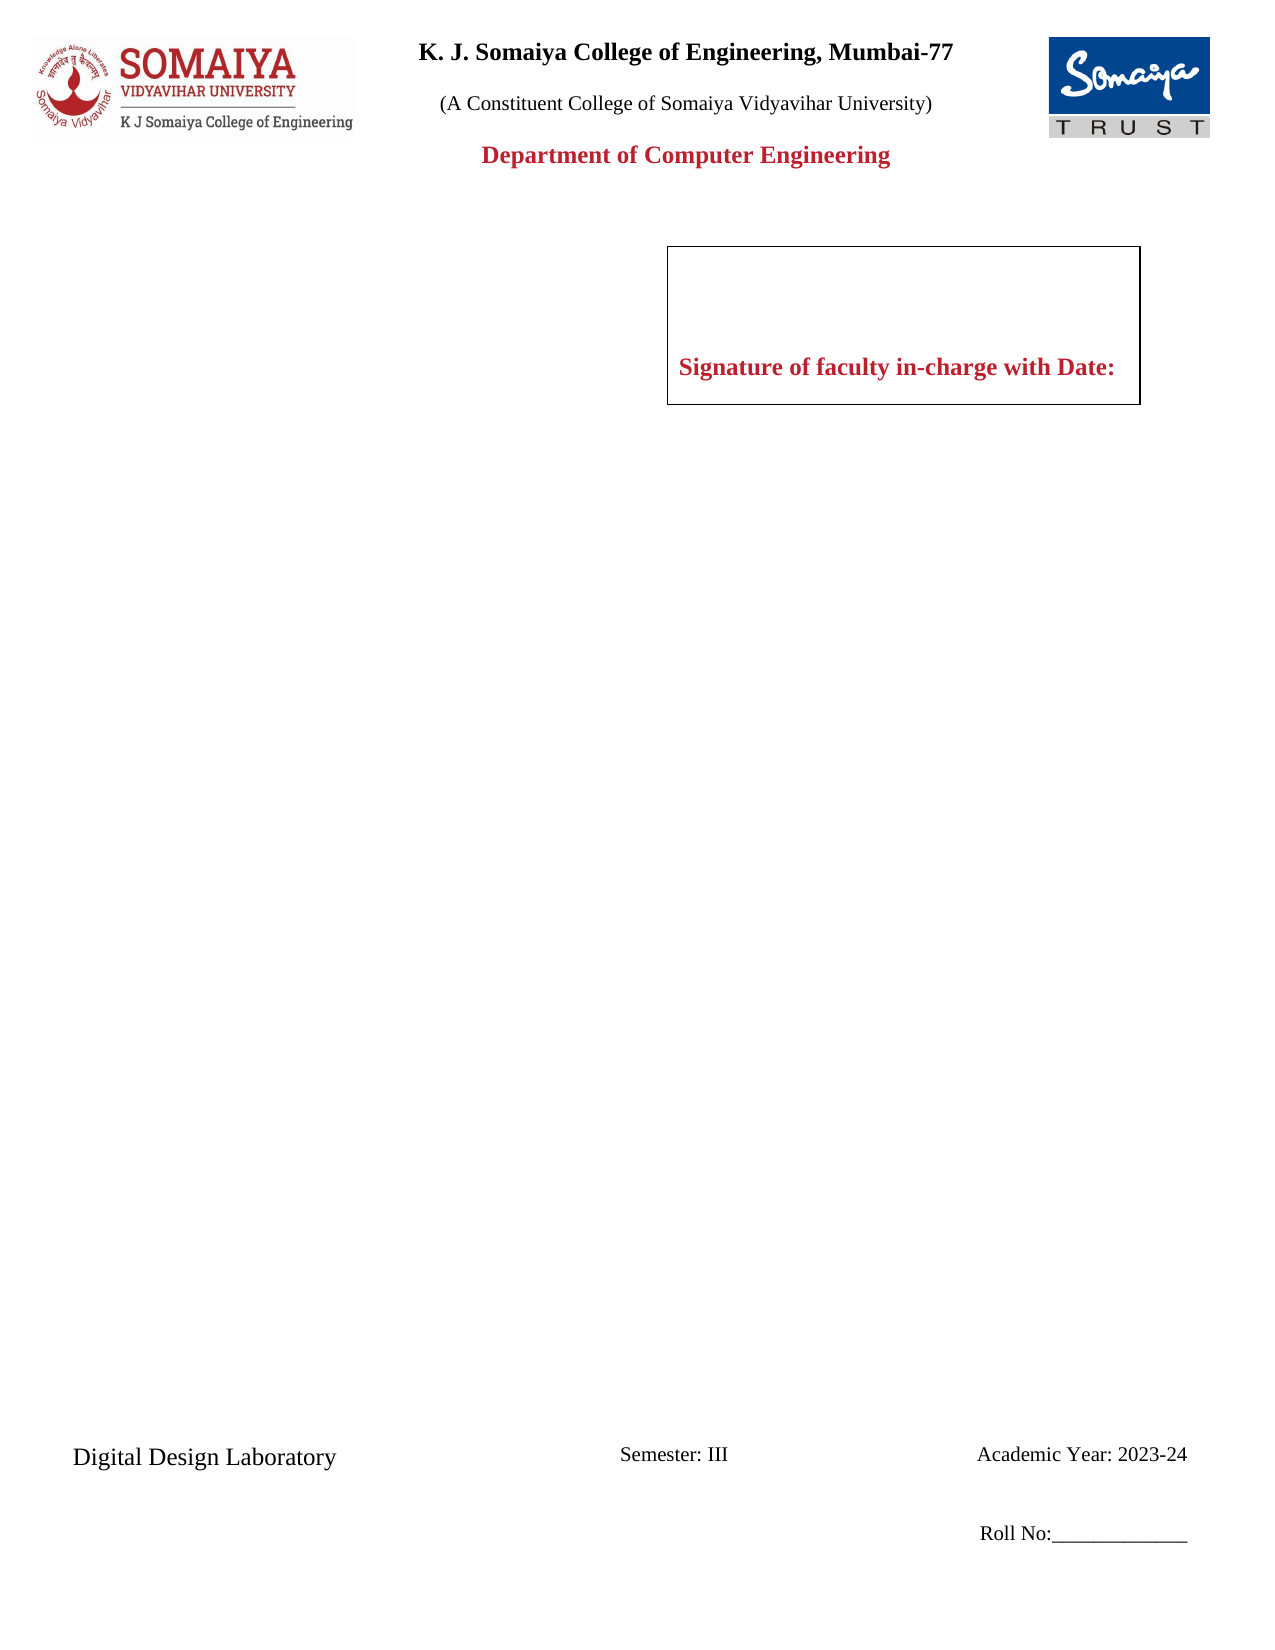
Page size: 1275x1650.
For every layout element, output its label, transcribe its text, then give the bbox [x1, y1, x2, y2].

picture [1048, 37, 1210, 138]
picture [31, 37, 356, 138]
table_header Signature of faculty in-charge with Date: [668, 247, 1139, 404]
